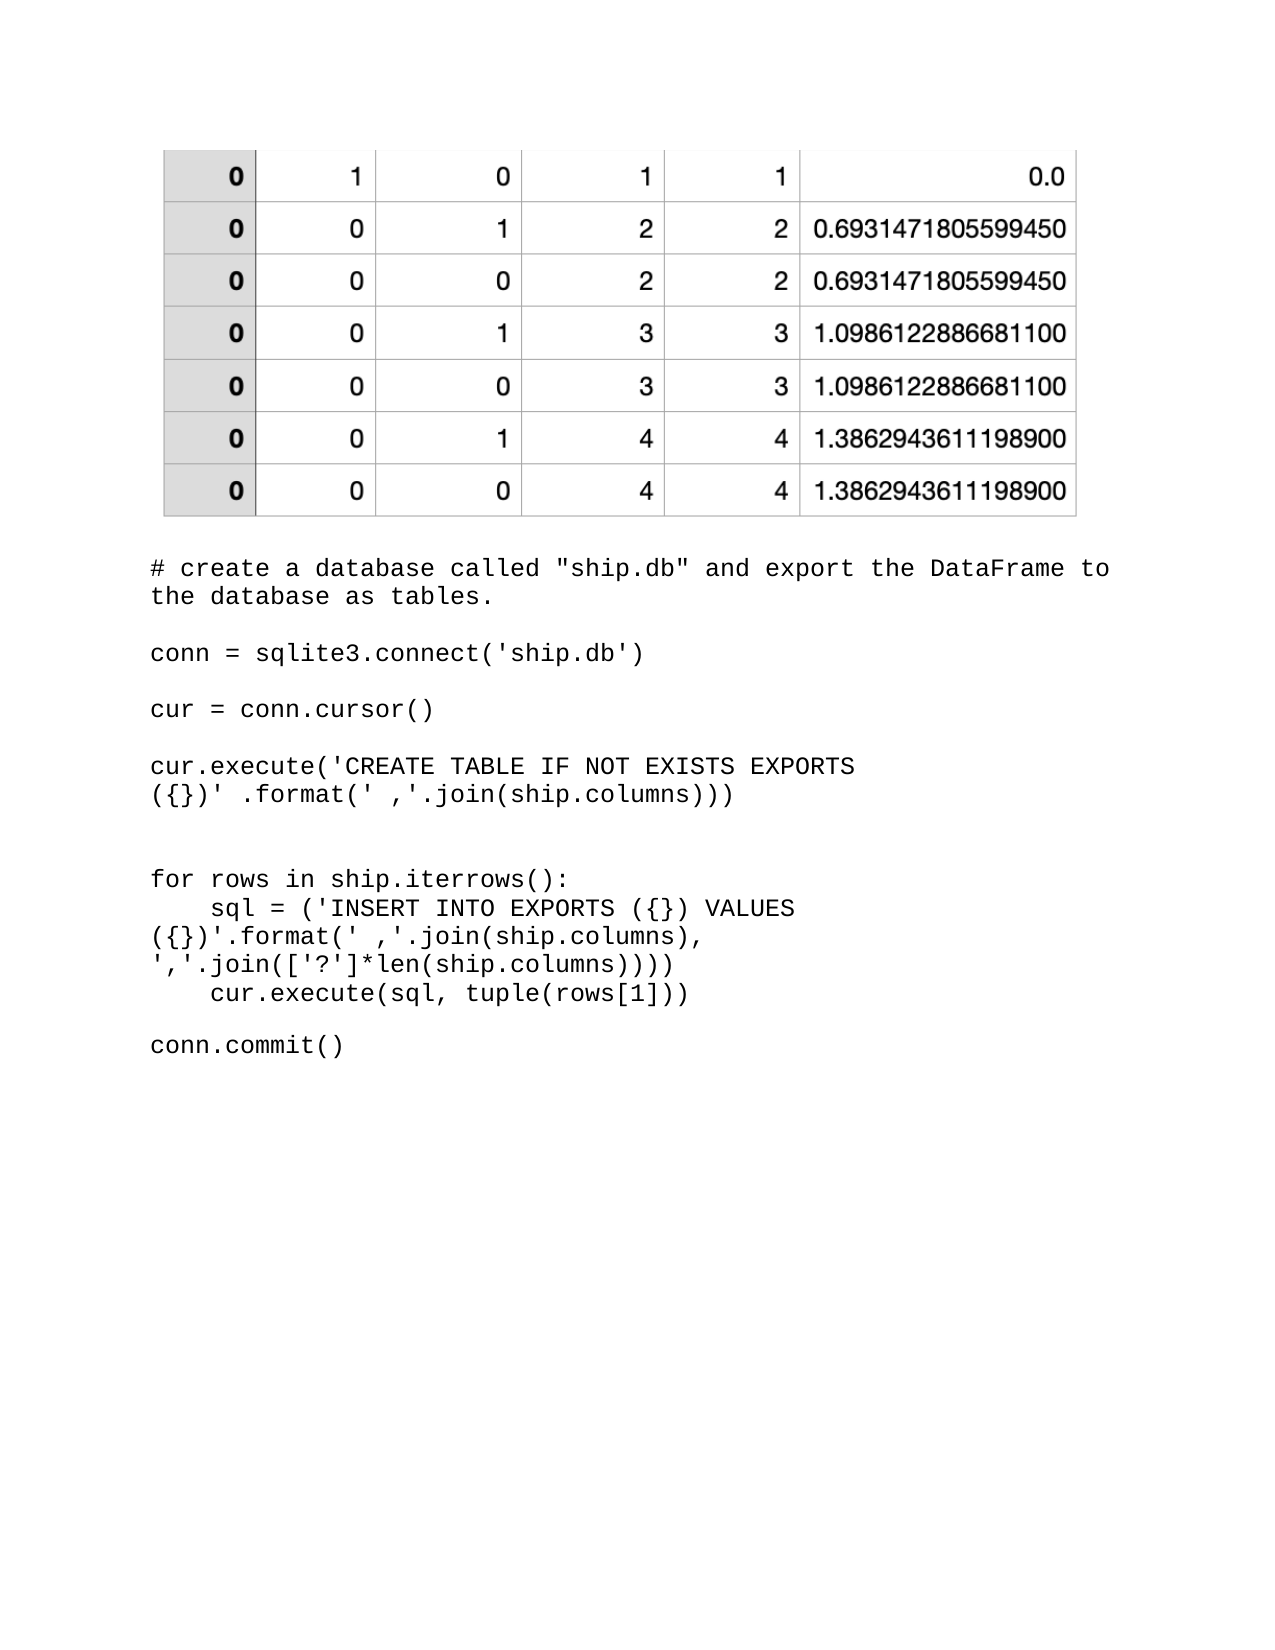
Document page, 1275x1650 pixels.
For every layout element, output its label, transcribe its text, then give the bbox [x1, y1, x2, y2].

text cur.execute('CREATE TABLE IF NOT EXISTS EXPORTS ({})' .format(' ,'.join(ship.columns))) [150, 754, 1125, 810]
text cur.execute(sql, tuple(rows[1])) [150, 980, 1125, 1009]
text cur = conn.cursor() [150, 697, 1125, 725]
picture [150, 150, 1086, 527]
text conn.commit() [150, 1033, 1125, 1061]
text sql = ('INSERT INTO EXPORTS ({}) VALUES ({})'.format(' ,'.join(ship.columns), ','.join(['?']*len(ship.columns)))) [150, 895, 1125, 980]
text conn = sqlite3.connect('ship.db') [150, 640, 1125, 669]
text for rows in ship.iterrows(): [150, 867, 1125, 895]
text # create a database called "ship.db" and export the DataFrame to the database as tables. [150, 555, 1125, 612]
